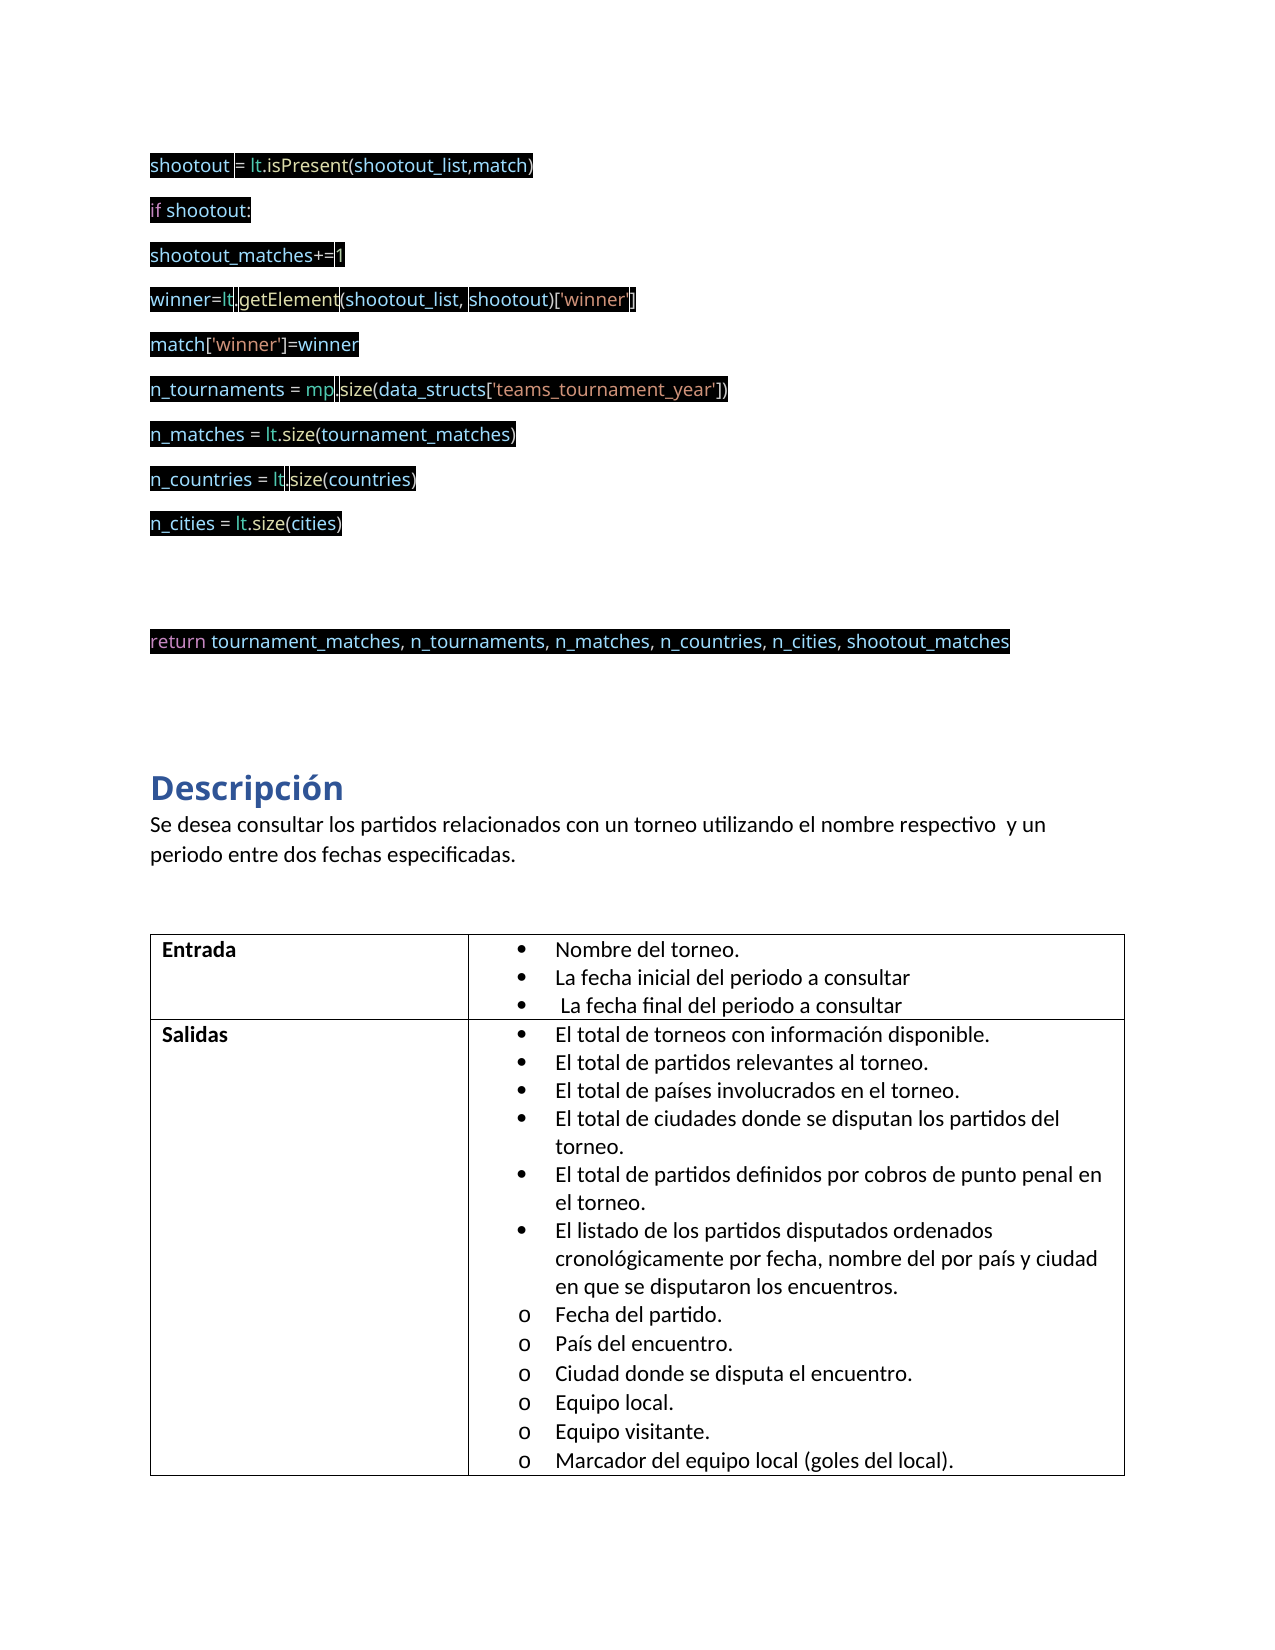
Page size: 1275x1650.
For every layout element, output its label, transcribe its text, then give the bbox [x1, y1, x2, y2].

table_header Entrada [151, 935, 468, 1019]
text if shootout: [150, 195, 1125, 223]
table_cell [469, 1020, 1124, 1475]
text n_cities = lt.size(cities) [150, 508, 1125, 536]
text n_matches = lt.size(tournament_matches) [150, 419, 1125, 447]
text return tournament_matches, n_tournaments, n_matches, n_countries, n_cities, shootout_matches [150, 626, 1125, 654]
text Se desea consultar los partidos relacionados con un torneo utilizando el nombre respectivo y un periodo entre dos fechas especificadas. [150, 810, 1125, 868]
text winner=lt.getElement(shootout_list, shootout)['winner'] [150, 284, 1125, 312]
text n_countries = lt.size(countries) [150, 463, 1125, 492]
table_cell Salidas [151, 1020, 468, 1475]
text n_tournaments = mp.size(data_structs['teams_tournament_year']) [150, 374, 1125, 402]
text match['winner']=winner [150, 329, 1125, 357]
table_header Nombre del torneo. La fecha inicial del periodo a consultar La fecha final del periodo a consultar [469, 935, 1124, 1019]
text shootout = lt.isPresent(shootout_list,match) [150, 150, 1125, 178]
subtitle Descripción [150, 764, 1125, 810]
text shootout_matches+=1 [150, 239, 1125, 268]
